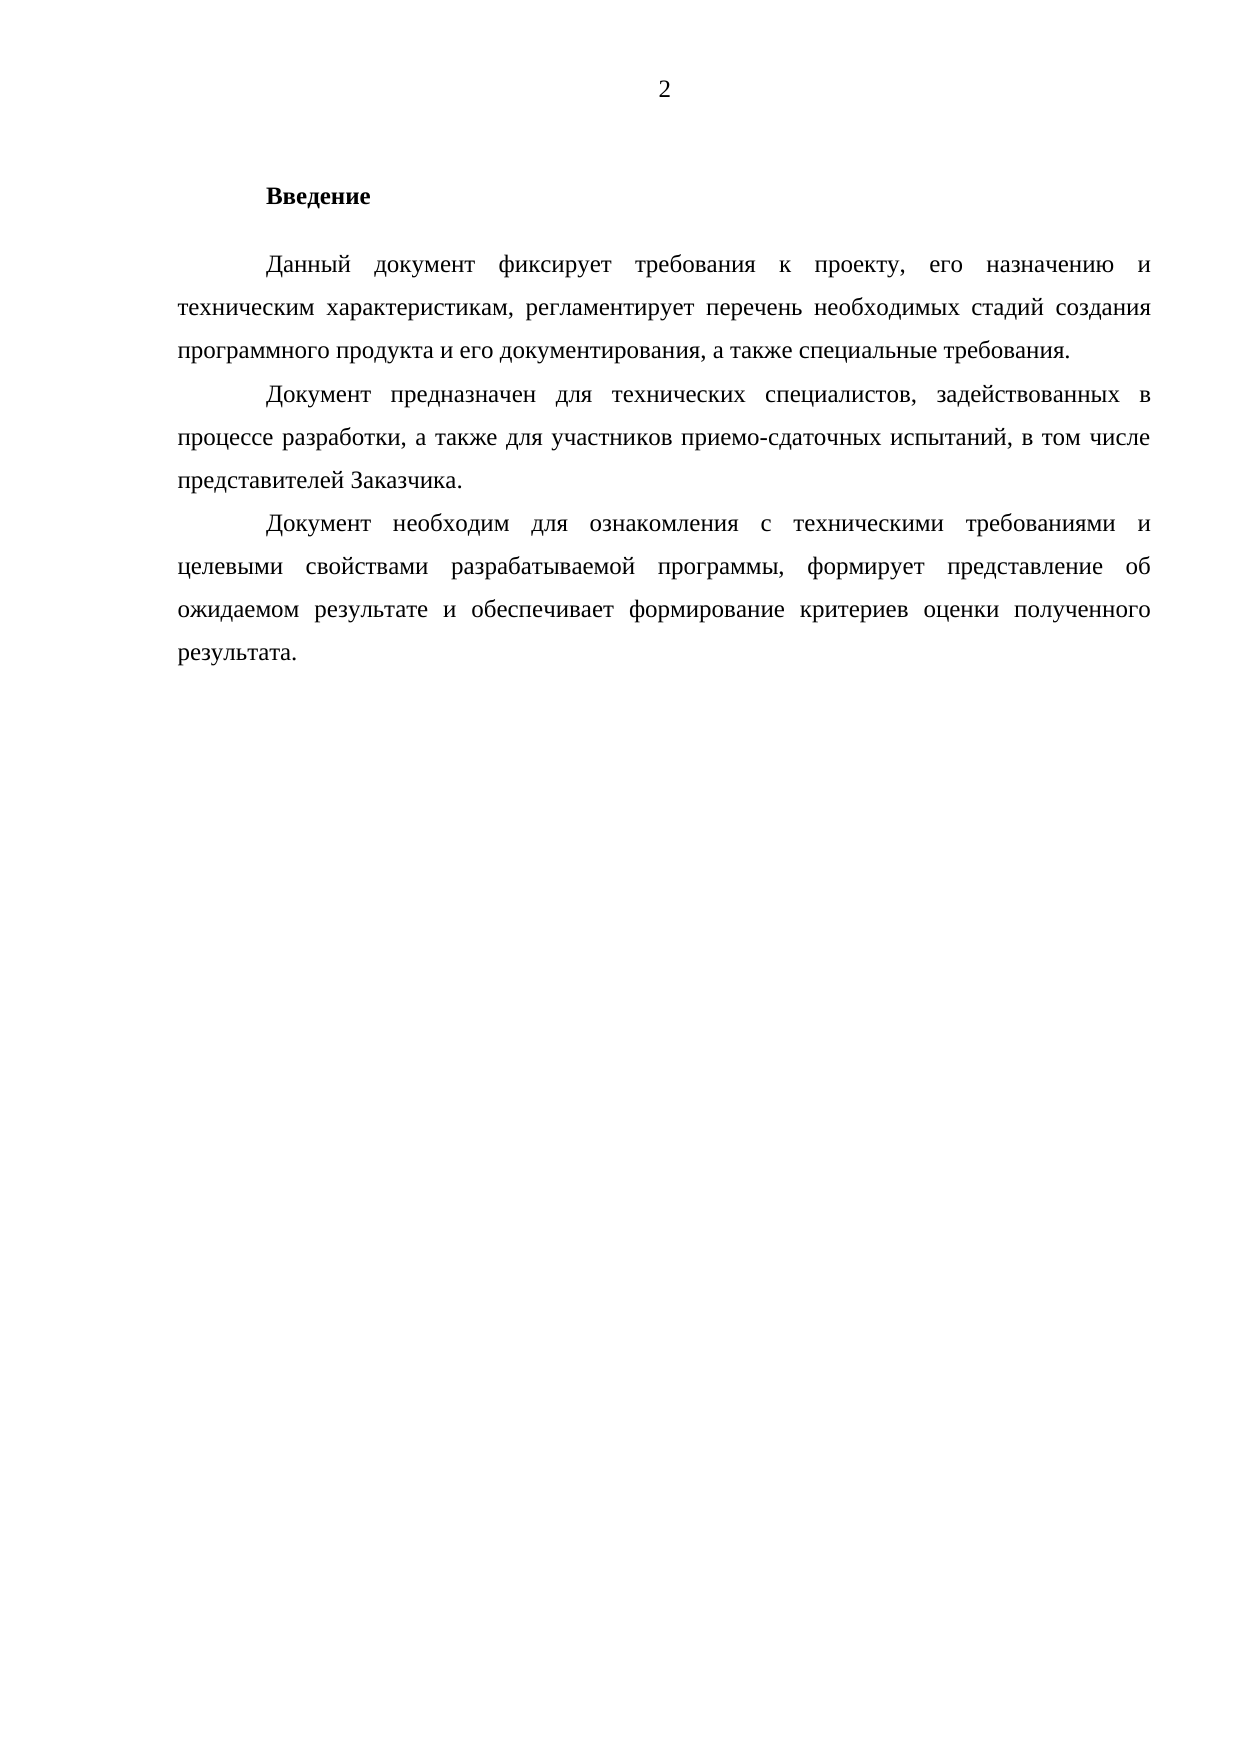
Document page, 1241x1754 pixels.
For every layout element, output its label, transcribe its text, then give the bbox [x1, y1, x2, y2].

text Данный документ фиксирует требования к проекту, его назначению и техническим характеристикам, регламентирует перечень необходимых стадий создания программного продукта и его документирования, а также специальные требования. [177, 249, 1152, 364]
text Документ необходим для ознакомления с техническими требованиями и целевыми свойствами разрабатываемой программы, формирует представление об ожидаемом результате и обеспечивает формирование критериев оценки полученного результата. [177, 508, 1152, 666]
text Документ предназначен для технических специалистов, задействованных в процессе разработки, а также для участников приемо-сдаточных испытаний, в том числе представителей Заказчика. [177, 379, 1152, 494]
subtitle Введение [266, 181, 1152, 210]
